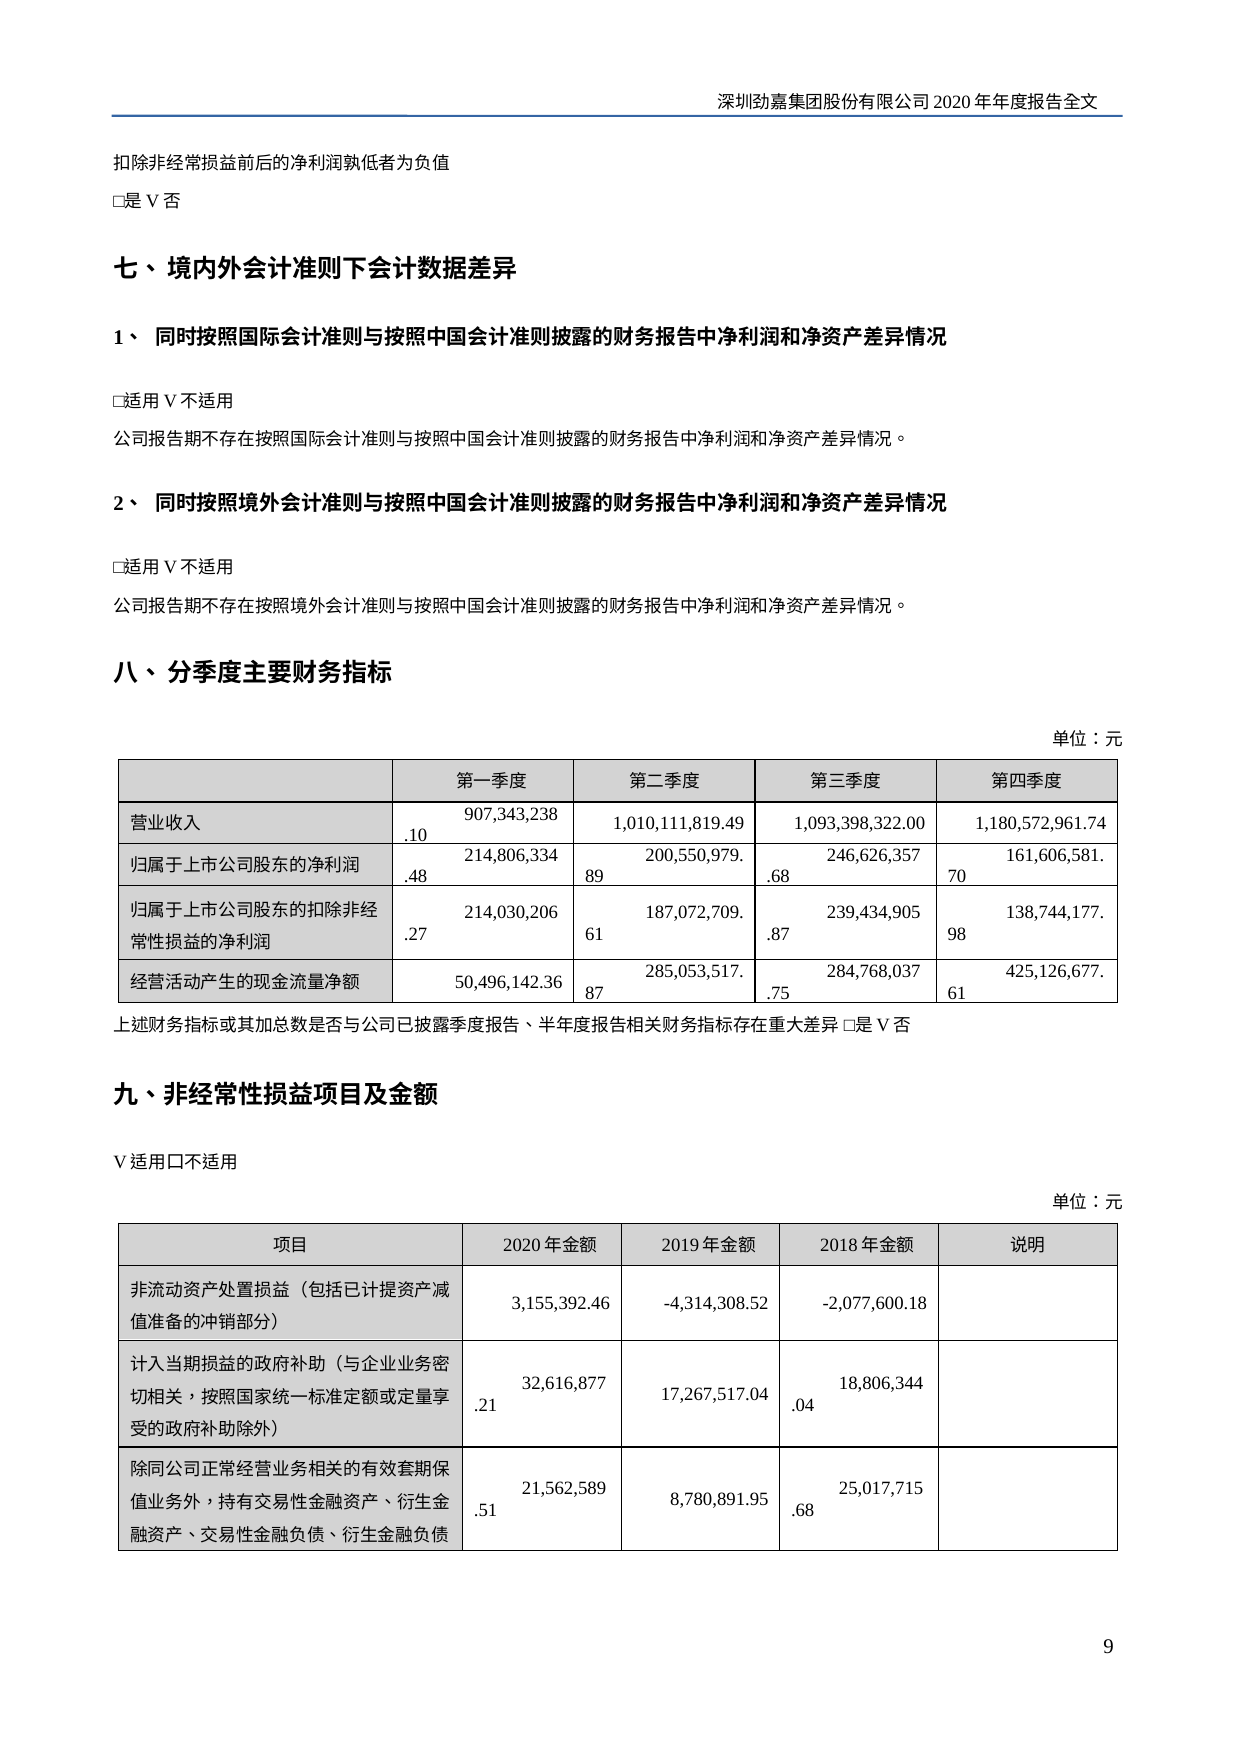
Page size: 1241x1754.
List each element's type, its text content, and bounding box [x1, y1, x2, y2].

table_cell 17,267,517.04 [622, 1341, 779, 1446]
table_cell 1,010,111,819.49 [574, 803, 754, 843]
text 2、 同时按照境外会计准则与按照中国会计准则披露的财务报告中净利润和净资产差异情况 [113, 488, 1123, 517]
table_cell 161,606,581.70 [937, 844, 1117, 885]
table_cell 1,093,398,322.00 [756, 803, 936, 843]
text □是V否 [113, 189, 1123, 213]
table_cell 214,806,334.48 [393, 844, 573, 885]
table_cell 214,030,206.27 [393, 886, 573, 959]
table_cell 907,343,238.10 [393, 803, 573, 843]
table_cell 32,616,877.21 [463, 1341, 621, 1446]
table_cell [939, 1266, 1117, 1339]
table_cell -2,077,600.18 [780, 1266, 938, 1339]
table_cell 营业收入 [119, 803, 392, 843]
table_cell 246,626,357.68 [756, 844, 936, 885]
table_cell 除同公司正常经营业务相关的有效套期保 值业务外，持有交易性金融资产、衍生金 融资产、交易性金融负债、衍生金融负债 [119, 1448, 462, 1550]
table_cell 187,072,709.61 [574, 886, 754, 959]
table_cell 50,496,142.36 [393, 960, 573, 1002]
text □适用V不适用 [113, 554, 1123, 578]
table_cell 425,126,677.61 [937, 960, 1117, 1002]
table_cell 计入当期损益的政府补助（与企业业务密 切相关，按照国家统一标准定额或定量享 受的政府补助除外） [119, 1341, 462, 1446]
text 1、 同时按照国际会计准则与按照中国会计准则披露的财务报告中净利润和净资产差异情况 [113, 322, 1123, 351]
text □适用V不适用 [113, 388, 1123, 412]
table_header 第三季度 [756, 760, 936, 801]
table_cell 归属于上市公司股东的扣除非经 常性损益的净利润 [119, 886, 392, 959]
text 单位：元 [113, 726, 1123, 751]
table_header 说明 [939, 1224, 1117, 1265]
table_header 第二季度 [574, 760, 754, 801]
table_cell 8,780,891.95 [622, 1448, 779, 1550]
text 上述财务指标或其加总数是否与公司已披露季度报告、半年度报告相关财务指标存在重大差异 □是V否 [113, 1003, 1123, 1039]
table_header 2019年金额 [622, 1224, 779, 1265]
table_cell -4,314,308.52 [622, 1266, 779, 1339]
table_cell 21,562,589.51 [463, 1448, 621, 1550]
table_cell 285,053,517.87 [574, 960, 754, 1002]
table_header 项目 [119, 1224, 462, 1265]
text 公司报告期不存在按照境外会计准则与按照中国会计准则披露的财务报告中净利润和净资产差异情况。 [113, 593, 1123, 617]
table_cell 200,550,979.89 [574, 844, 754, 885]
table_header 2020年金额 [463, 1224, 621, 1265]
text 八、 分季度主要财务指标 [113, 655, 1123, 689]
text 单位：元 [113, 1190, 1123, 1214]
table_cell 经营活动产生的现金流量净额 [119, 960, 392, 1002]
table_header [119, 760, 392, 801]
text 扣除非经常损益前后的净利润孰低者为负值 [113, 150, 1123, 174]
table_cell 非流动资产处置损益（包括已计提资产减 值准备的冲销部分） [119, 1266, 462, 1339]
table_cell [939, 1448, 1117, 1550]
table_cell 284,768,037.75 [756, 960, 936, 1002]
table_header 第一季度 [393, 760, 573, 801]
table_header 第四季度 [937, 760, 1117, 801]
table_cell 3,155,392.46 [463, 1266, 621, 1339]
table_cell 1,180,572,961.74 [937, 803, 1117, 843]
table_cell 138,744,177.98 [937, 886, 1117, 959]
text V适用口不适用 [113, 1148, 1123, 1173]
table_cell [939, 1341, 1117, 1446]
text 九、非经常性损益项目及金额 [113, 1076, 1123, 1110]
table_cell 18,806,344.04 [780, 1341, 938, 1446]
table_cell 归属于上市公司股东的净利润 [119, 844, 392, 885]
table_cell 25,017,715.68 [780, 1448, 938, 1550]
table_cell 239,434,905.87 [756, 886, 936, 959]
table_header 2018年金额 [780, 1224, 938, 1265]
text 七、 境内外会计准则下会计数据差异 [113, 251, 1123, 284]
text 公司报告期不存在按照国际会计准则与按照中国会计准则披露的财务报告中净利润和净资产差异情况。 [113, 427, 1123, 451]
